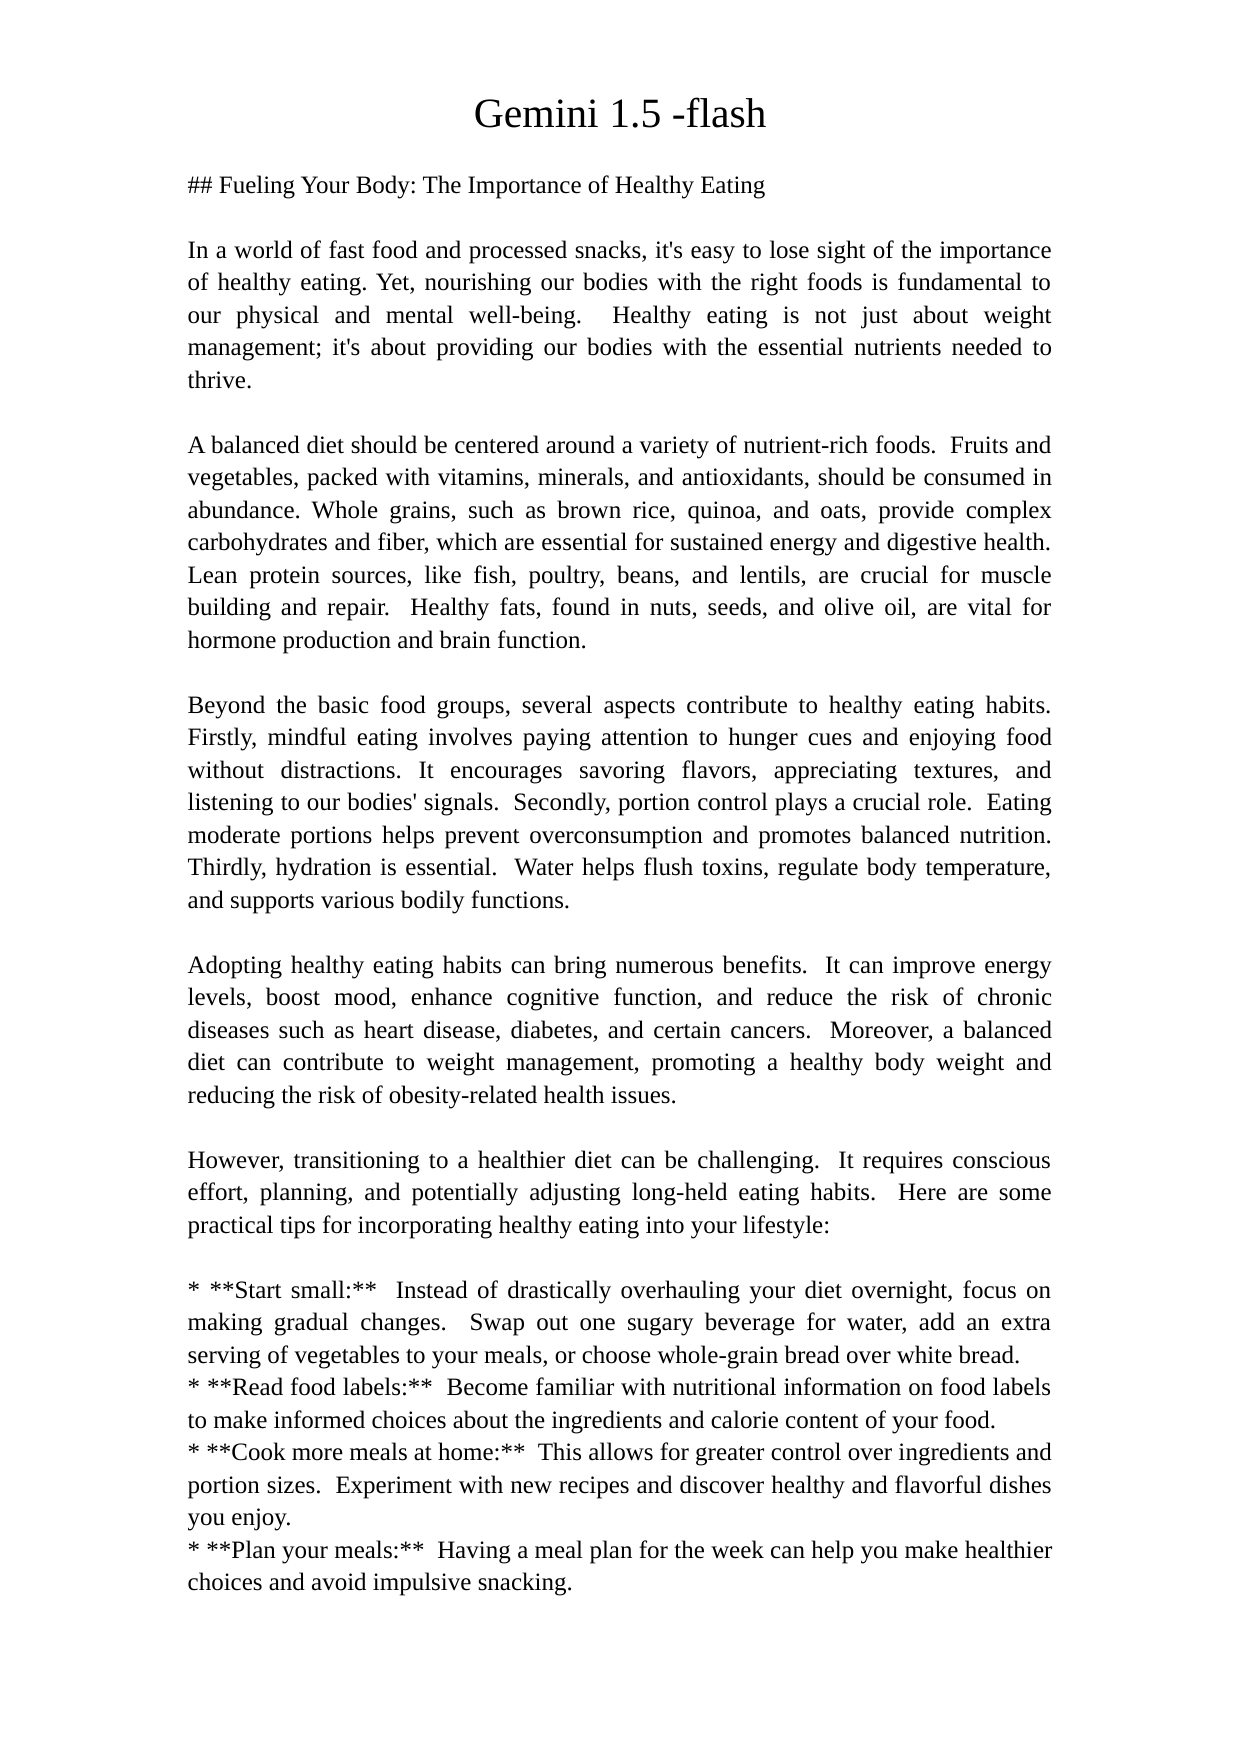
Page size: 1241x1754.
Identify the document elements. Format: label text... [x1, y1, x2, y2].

text ## Fueling Your Body: The Importance of Healthy Eating [187, 168, 1053, 201]
text In a world of fast food and processed snacks, it's easy to lose sight of the importance of healthy eating. Yet, nourishing our bodies with the right foods is fundamental to our physical and mental well-being. Healthy eating is not just about weight management; it's about providing our bodies with the essential nutrients needed to thrive. [187, 233, 1053, 396]
text * **Read food labels:** Become familiar with nutritional information on food labels to make informed choices about the ingredients and calorie content of your food. [187, 1371, 1053, 1436]
text * **Plan your meals:** Having a meal plan for the week can help you make healthier choices and avoid impulsive snacking. [187, 1533, 1053, 1598]
text * **Start small:** Instead of drastically overhauling your diet overnight, focus on making gradual changes. Swap out one sugary beverage for water, add an extra serving of vegetables to your meals, or choose whole-grain bread over white bread. [187, 1273, 1053, 1371]
text However, transitioning to a healthier diet can be challenging. It requires conscious effort, planning, and potentially adjusting long-held eating habits. Here are some practical tips for incorporating healthy eating into your lifestyle: [187, 1143, 1053, 1241]
text Beyond the basic food groups, several aspects contribute to healthy eating habits. Firstly, mindful eating involves paying attention to hunger cues and enjoying food without distractions. It encourages savoring flavors, appreciating textures, and listening to our bodies' signals. Secondly, portion control plays a crucial role. Eating moderate portions helps prevent overconsumption and promotes balanced nutrition. Thirdly, hydration is essential. Water helps flush toxins, regulate body temperature, and supports various bodily functions. [187, 688, 1053, 916]
text * **Cook more meals at home:** This allows for greater control over ingredients and portion sizes. Experiment with new recipes and discover healthy and flavorful dishes you enjoy. [187, 1436, 1053, 1533]
text A balanced diet should be centered around a variety of nutrient-rich foods. Fruits and vegetables, packed with vitamins, minerals, and antioxidants, should be consumed in abundance. Whole grains, such as brown rice, quinoa, and oats, provide complex carbohydrates and fiber, which are essential for sustained energy and digestive health. Lean protein sources, like fish, poultry, beans, and lentils, are crucial for muscle building and repair. Healthy fats, found in nuts, seeds, and olive oil, are vital for hormone production and brain function. [187, 428, 1053, 656]
text Adopting healthy eating habits can bring numerous benefits. It can improve energy levels, boost mood, enhance cognitive function, and reduce the risk of chronic diseases such as heart disease, diabetes, and certain cancers. Moreover, a balanced diet can contribute to weight management, promoting a healthy body weight and reducing the risk of obesity-related health issues. [187, 948, 1053, 1111]
